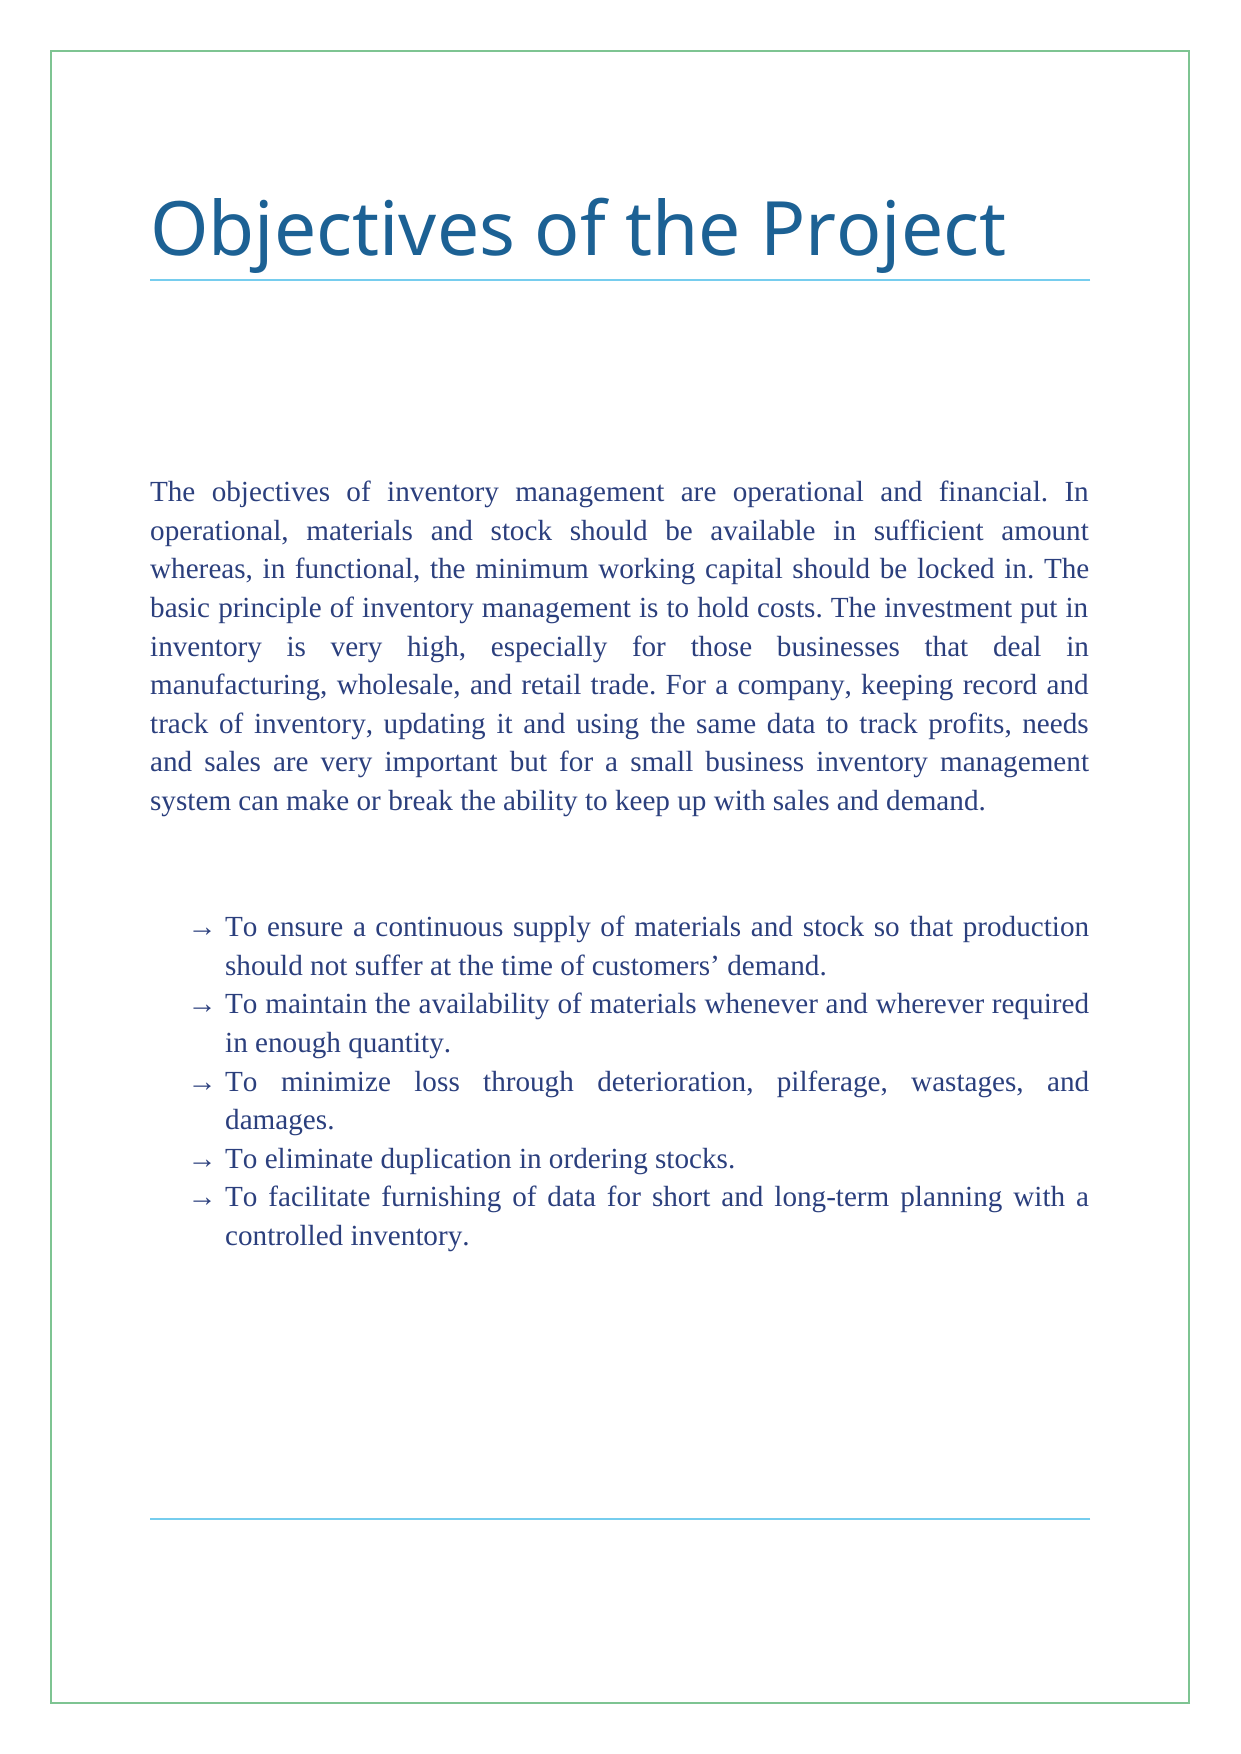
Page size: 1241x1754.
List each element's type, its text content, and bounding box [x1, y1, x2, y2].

subtitle Objectives of the Project [150, 175, 1090, 279]
list To maintain the availability of materials whenever and wherever required in enough quantity. [187, 986, 1090, 1059]
list To facilitate furnishing of data for short and long-term planning with a controlled inventory. [187, 1179, 1090, 1252]
list To eliminate duplication in ordering stocks. [187, 1141, 1090, 1174]
list To minimize loss through deterioration, pilferage, wastages, and damages. [187, 1064, 1090, 1136]
list To ensure a continuous supply of materials and stock so that production should not suffer at the time of customers’ demand. [187, 909, 1090, 981]
text The objectives of inventory management are operational and financial. In operational, materials and stock should be available in sufficient amount whereas, in functional, the minimum working capital should be locked in. The basic principle of inventory management is to hold costs. The investment put in inventory is very high, especially for those businesses that deal in manufacturing, wholesale, and retail trade. For a company, keeping record and track of inventory, updating it and using the same data to track profits, needs and sales are very important but for a small business inventory management system can make or break the ability to keep up with sales and demand. [150, 474, 1090, 816]
